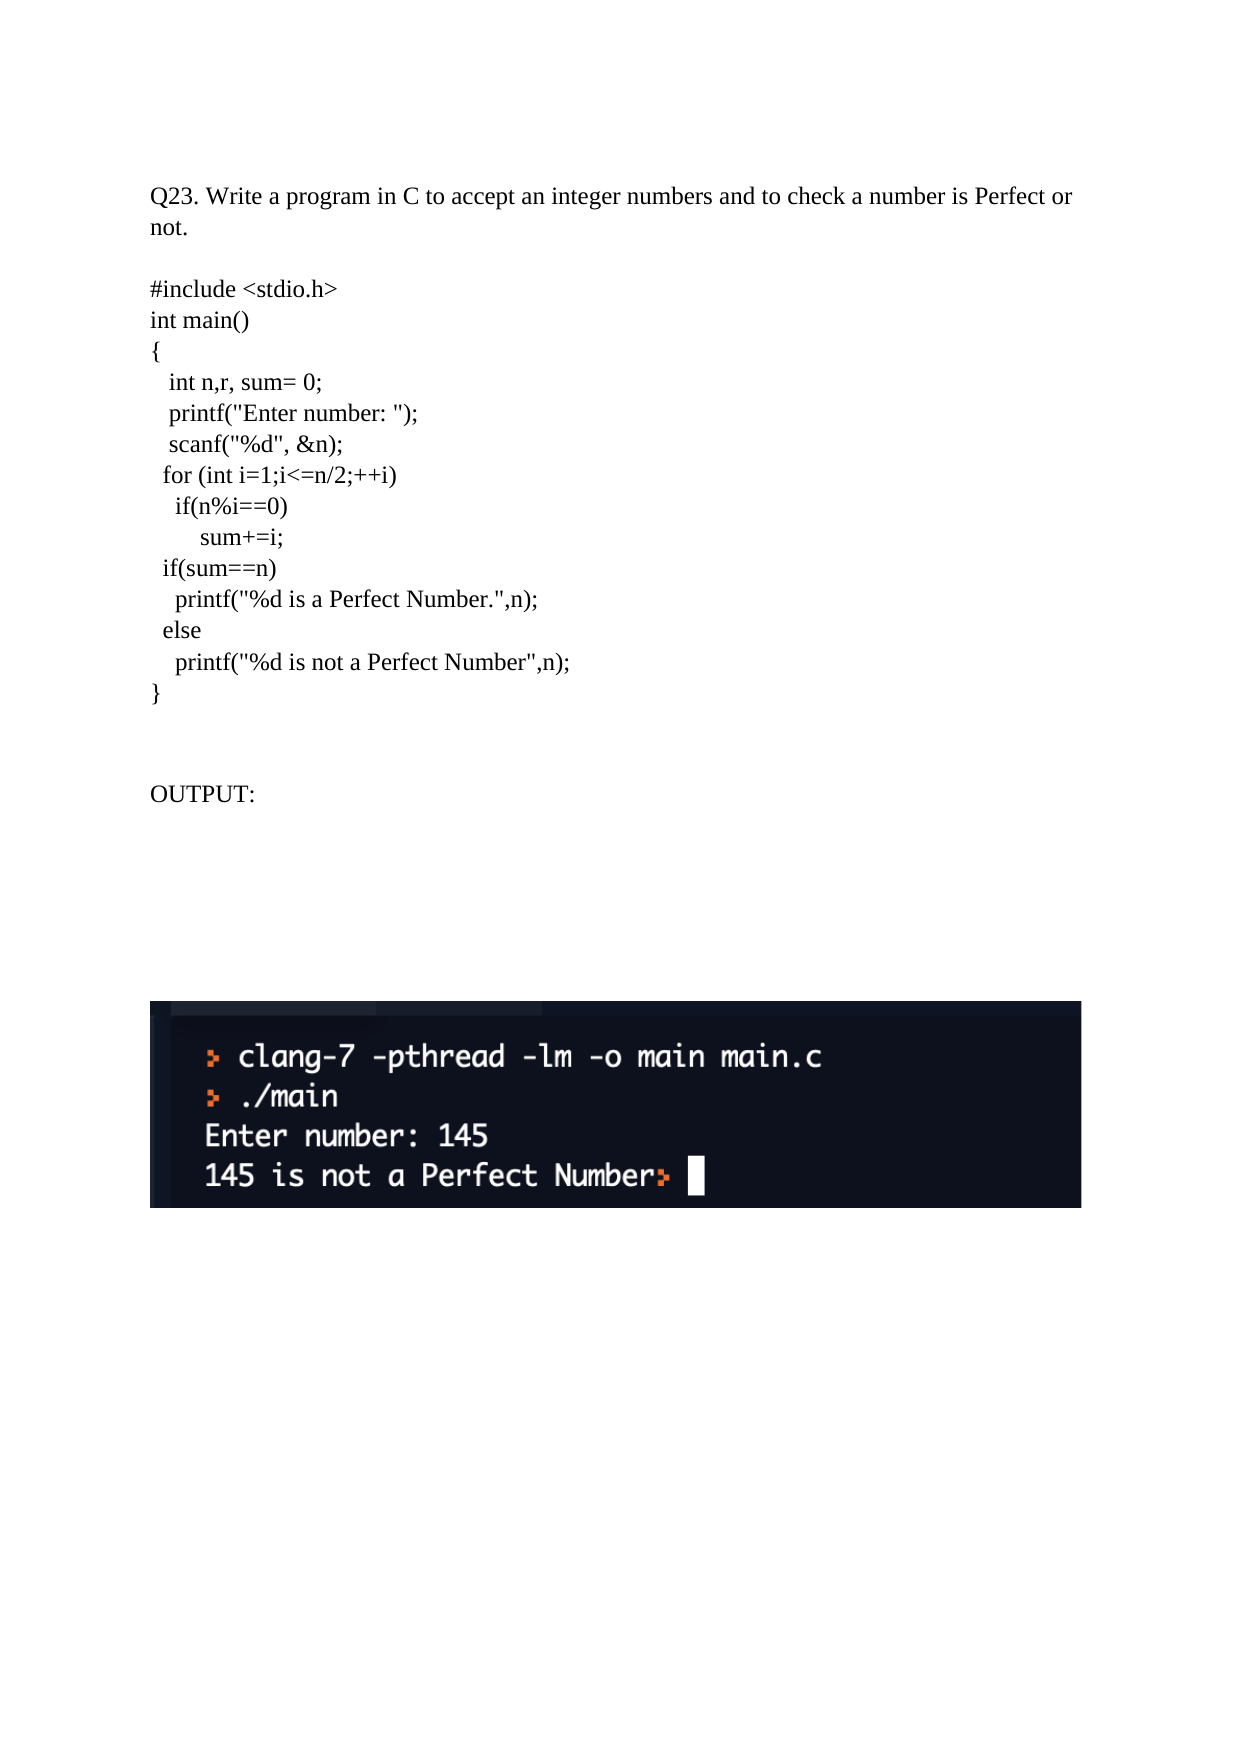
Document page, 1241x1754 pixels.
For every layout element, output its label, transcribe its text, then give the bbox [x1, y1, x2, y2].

text scanf("%d", &n); [150, 429, 1090, 458]
text Q23. Write a program in C to accept an integer numbers and to check a number is Perfect or not. [150, 181, 1090, 241]
text if(sum==n) [150, 553, 1090, 582]
text printf("%d is not a Perfect Number",n); [150, 647, 1090, 675]
text { [150, 336, 1090, 365]
text printf("Enter number: "); [150, 398, 1090, 427]
text int n,r, sum= 0; [150, 367, 1090, 396]
text sum+=i; [150, 522, 1090, 551]
text int main() [150, 305, 1090, 334]
text } [150, 678, 1090, 706]
text for (int i=1;i<=n/2;++i) [150, 460, 1090, 489]
text #include <stdio.h> [150, 274, 1090, 303]
text if(n%i==0) [150, 491, 1090, 520]
text OUTPUT: [150, 779, 1090, 807]
picture [150, 1001, 1082, 1208]
text else [150, 616, 1090, 644]
text printf("%d is a Perfect Number.",n); [150, 584, 1090, 613]
